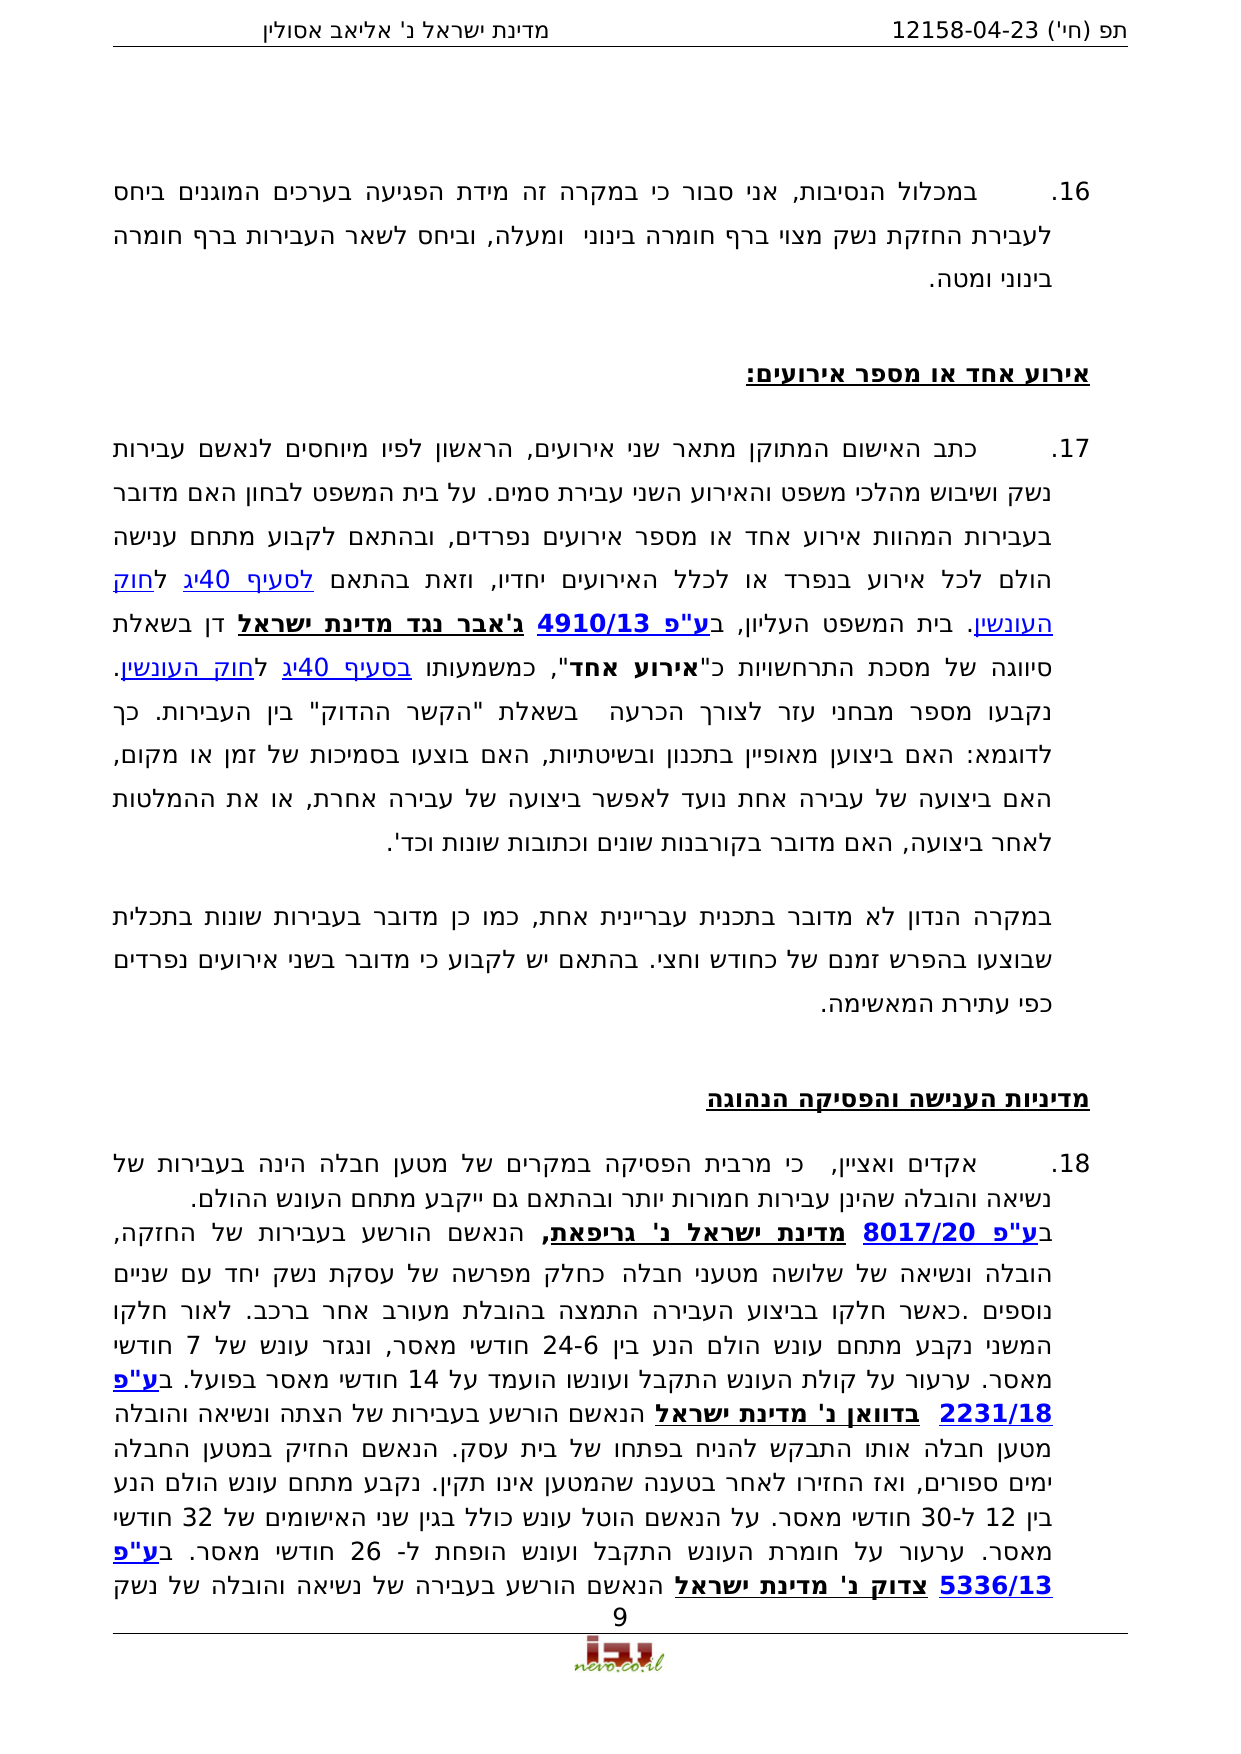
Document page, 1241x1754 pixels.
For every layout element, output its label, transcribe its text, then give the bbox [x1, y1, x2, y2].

list במכלול הנסיבות, אני סבור כי במקרה זה מידת הפגיעה בערכים המוגנים ביחס לעבירת החזקת נשק מצוי ברף חומרה בינוני ומעלה, וביחס לשאר העבירות ברף חומרה בינוני ומטה. [112, 177, 1090, 294]
text במקרה הנדון לא מדובר בתכנית עבריינית אחת, כמו כן מדובר בעבירות שונות בתכלית שבוצעו בהפרש זמנם של כחודש וחצי. בהתאם יש לקבוע כי מדובר בשני אירועים נפרדים כפי עתירת המאשימה. [112, 902, 1053, 1018]
picture [574, 1635, 666, 1673]
list אקדים ואציין, כי מרבית הפסיקה במקרים של מטען חבלה הינה בעבירות של נשיאה והובלה שהינן עבירות חמורות יותר ובהתאם גם ייקבע מתחם העונש ההולם. [112, 1144, 1090, 1213]
text אירוע אחד או מספר אירועים: [112, 359, 1090, 389]
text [112, 1213, 1053, 1601]
list כתב האישום המתוקן מתאר שני אירועים, הראשון לפיו מיוחסים לנאשם עבירות נשק ושיבוש מהלכי משפט והאירוע השני עבירת סמים. על בית המשפט לבחון האם מדובר בעבירות המהוות אירוע אחד או מספר אירועים נפרדים, ובהתאם לקבוע מתחם ענישה הולם לכל אירוע בנפרד או לכלל האירועים יחדיו, וזאת בהתאם לסעיף 40יג לחוק העונשין. בית המשפט העליון, בע"פ 4910/13 ג'אבר נגד מדינת ישראל דן בשאלת סיווגה של מסכת התרחשויות כ"אירוע אחד", כמשמעותו בסעיף 40יג לחוק העונשין. נקבעו מספר מבחני עזר לצורך הכרעה בשאלת "הקשר ההדוק" בין העבירות. כך לדוגמא: האם ביצוען מאופיין בתכנון ובשיטתיות, האם בוצעו בסמיכות של זמן או מקום, האם ביצועה של עבירה אחת נועד לאפשר ביצועה של עבירה אחרת, או את ההמלטות לאחר ביצועה, האם מדובר בקורבנות שונים וכתובות שונות וכד'. [112, 434, 1090, 857]
text מדיניות הענישה והפסיקה הנהוגה [112, 1084, 1128, 1113]
